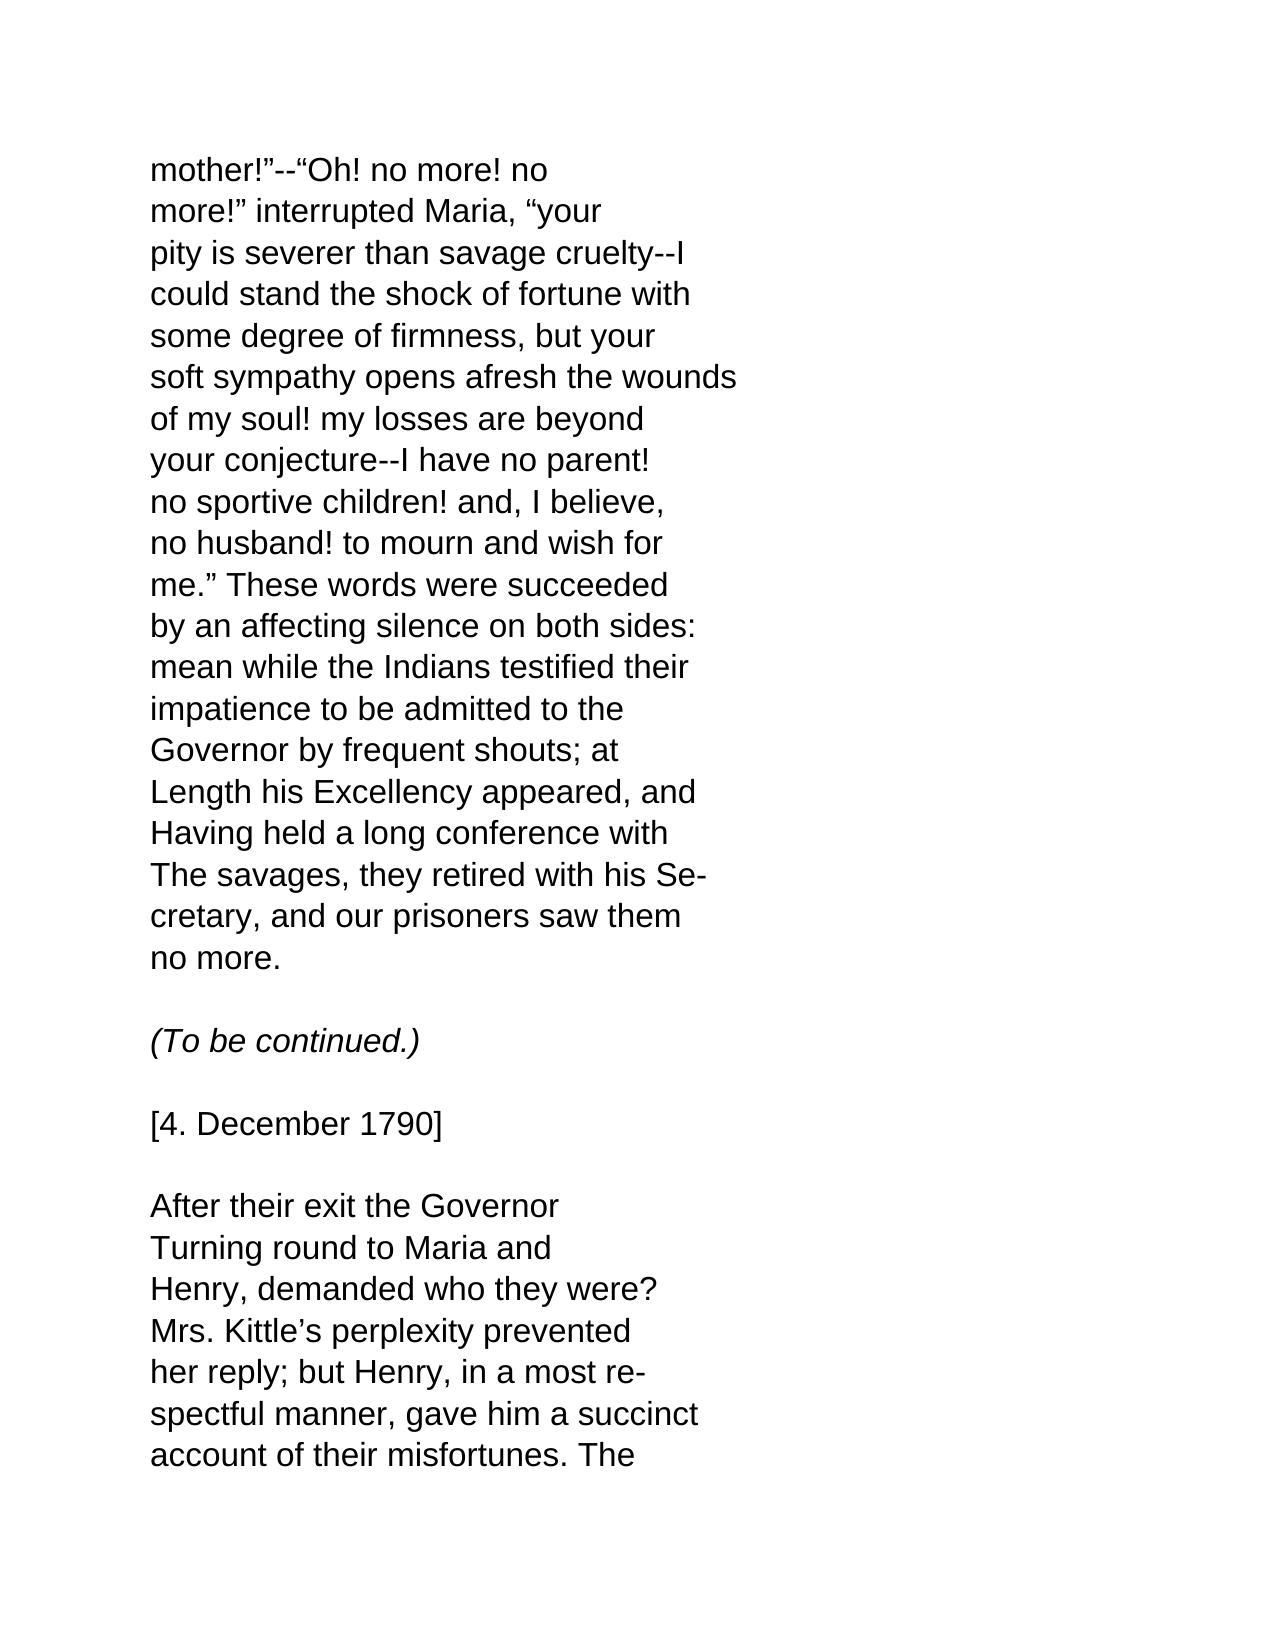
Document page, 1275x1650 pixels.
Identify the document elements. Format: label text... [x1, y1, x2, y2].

text by an affecting silence on both sides: [150, 606, 1125, 644]
text Having held a long conference with [150, 813, 1125, 852]
text Mrs. Kittle’s perplexity prevented [150, 1311, 1125, 1349]
text Henry, demanded who they were? [150, 1269, 1125, 1308]
text her reply; but Henry, in a most re- [150, 1352, 1125, 1391]
text of my soul! my losses are beyond [150, 399, 1125, 437]
text mean while the Indians testified their [150, 647, 1125, 686]
text spectful manner, gave him a succinct [150, 1394, 1125, 1432]
text cretary, and our prisoners saw them [150, 896, 1125, 935]
text The savages, they retired with his Se- [150, 855, 1125, 893]
text no sportive children! and, I believe, [150, 482, 1125, 520]
text some degree of firmness, but your [150, 316, 1125, 354]
text pity is severer than savage cruelty--I [150, 233, 1125, 271]
text soft sympathy opens afresh the wounds [150, 357, 1125, 396]
text no more. [150, 938, 1125, 976]
text could stand the shock of fortune with [150, 274, 1125, 313]
text no husband! to mourn and wish for [150, 523, 1125, 562]
text your conjecture--I have no parent! [150, 440, 1125, 479]
text account of their misfortunes. The [150, 1435, 1125, 1474]
text Length his Excellency appeared, and [150, 772, 1125, 810]
text (To be continued.) [150, 1021, 1125, 1059]
text [4. December 1790] [150, 1103, 1125, 1142]
text me.” These words were succeeded [150, 564, 1125, 603]
text mother!”--“Oh! no more! no [150, 150, 1125, 188]
text After their exit the Governor [150, 1186, 1125, 1225]
text Turning round to Maria and [150, 1228, 1125, 1266]
text more!” interrupted Maria, “your [150, 191, 1125, 230]
text Governor by frequent shouts; at [150, 730, 1125, 769]
text impatience to be admitted to the [150, 689, 1125, 727]
